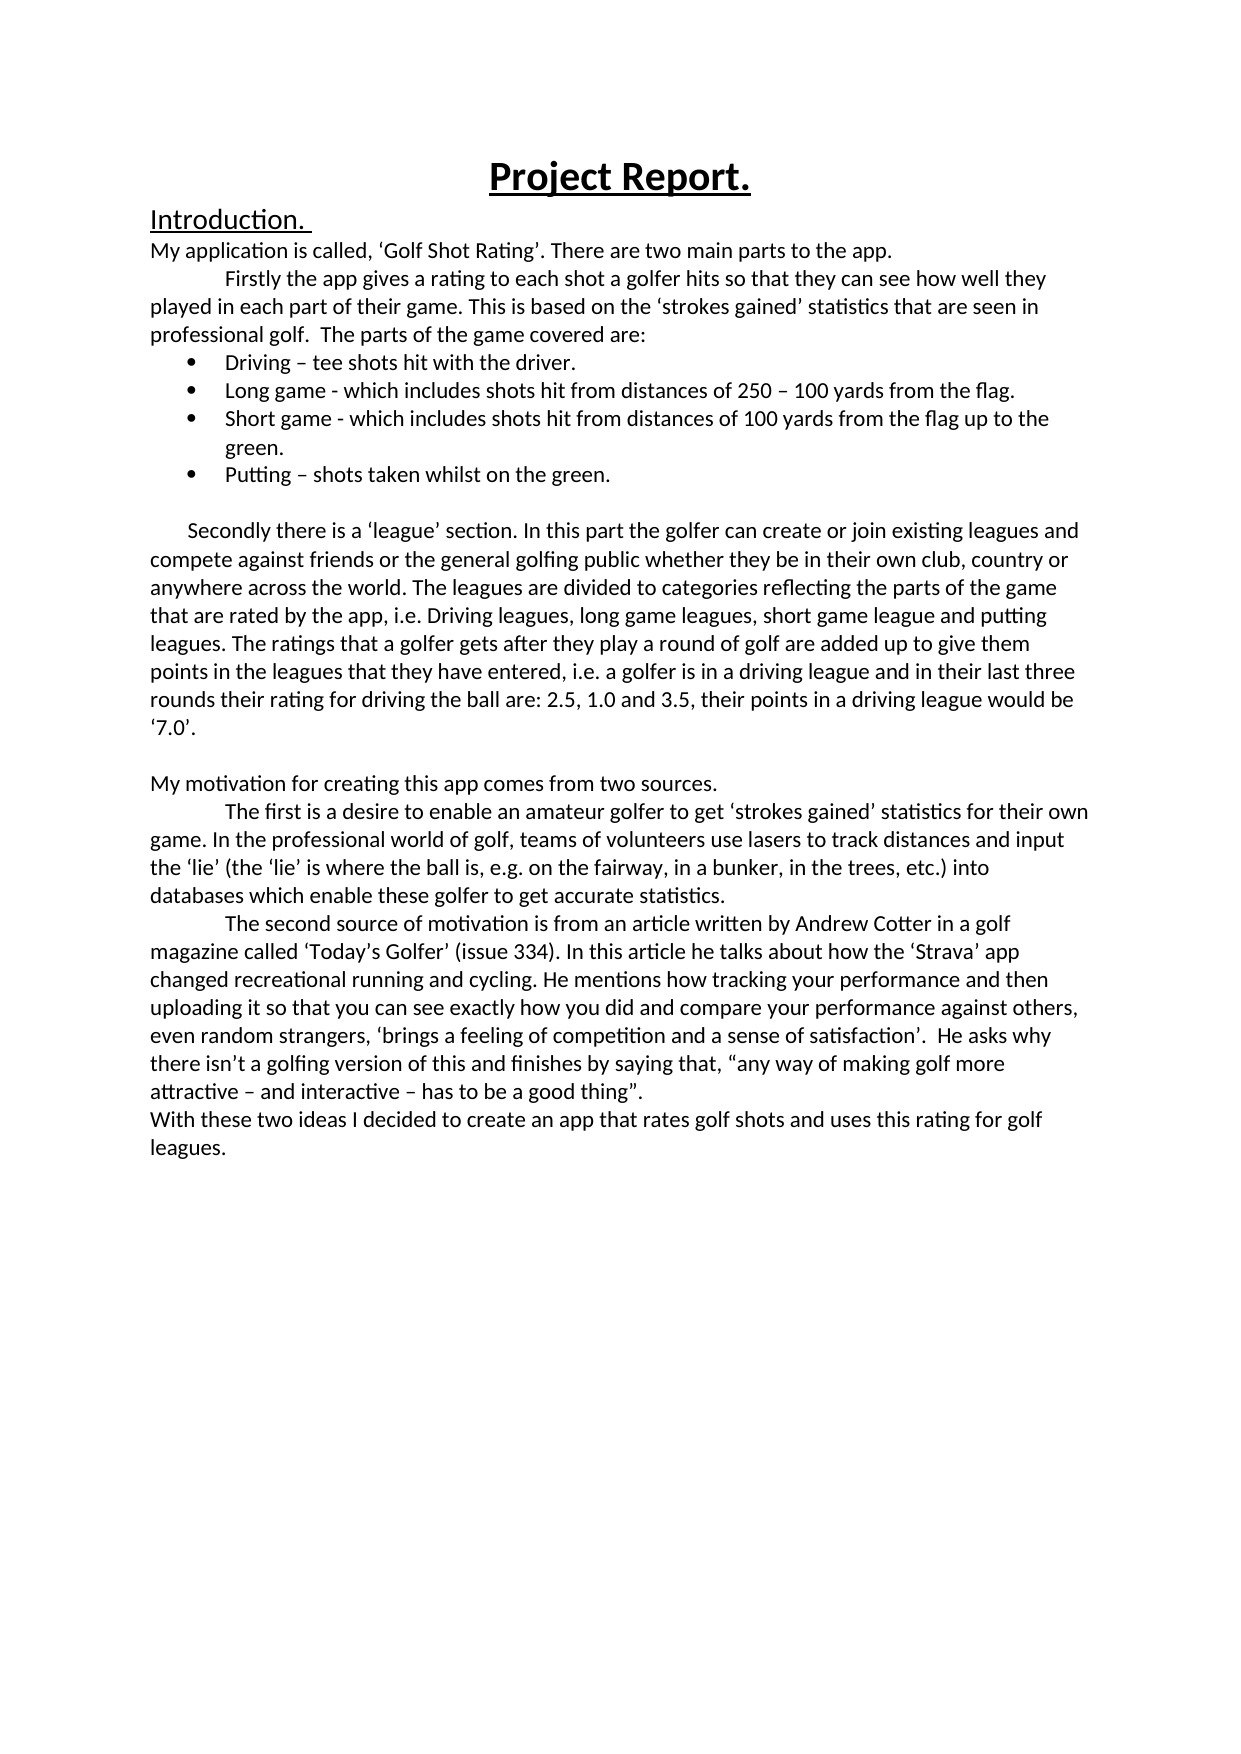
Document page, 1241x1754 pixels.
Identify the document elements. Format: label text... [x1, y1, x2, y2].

list Putting – shots taken whilst on the green. [187, 461, 1090, 489]
text Secondly there is a ‘league’ section. In this part the golfer can create or join existing leagues and compete against friends or the general golfing public whether they be in their own club, country or anywhere across the world. The leagues are divided to categories reflecting the parts of the game that are rated by the app, i.e. Driving leagues, long game leagues, short game league and putting leagues. The ratings that a golfer gets after they play a round of golf are added up to give them points in the leagues that they have entered, i.e. a golfer is in a driving league and in their last three rounds their rating for driving the ball are: 2.5, 1.0 and 3.5, their points in a driving league would be ‘7.0’. [150, 517, 1090, 741]
text My application is called, ‘Golf Shot Rating’. There are two main parts to the app. [150, 236, 1090, 264]
list Short game - which includes shots hit from distances of 100 yards from the flag up to the green. [187, 404, 1090, 461]
text The first is a desire to enable an amateur golfer to get ‘strokes gained’ statistics for their own game. In the professional world of golf, teams of volunteers use lasers to track distances and input the ‘lie’ (the ‘lie’ is where the ball is, e.g. on the fairway, in a bunker, in the trees, etc.) into databases which enable these golfer to get accurate statistics. [150, 797, 1090, 909]
text Project Report. [150, 150, 1090, 201]
list Long game - which includes shots hit from distances of 250 – 100 yards from the flag. [187, 377, 1090, 404]
list Driving – tee shots hit with the driver. [187, 348, 1090, 377]
text My motivation for creating this app comes from two sources. [150, 769, 1090, 797]
text Firstly the app gives a rating to each shot a golfer hits so that they can see how well they played in each part of their game. This is based on the ‘strokes gained’ statistics that are seen in professional golf. The parts of the game covered are: [150, 264, 1090, 348]
text With these two ideas I decided to create an app that rates golf shots and uses this rating for golf leagues. [150, 1105, 1090, 1161]
text Introduction. [150, 201, 1090, 236]
text The second source of motivation is from an article written by Andrew Cotter in a golf magazine called ‘Today’s Golfer’ (issue 334). In this article he talks about how the ‘Strava’ app changed recreational running and cycling. He mentions how tracking your performance and then uploading it so that you can see exactly how you did and compare your performance against others, even random strangers, ‘brings a feeling of competition and a sense of satisfaction’. He asks why there isn’t a golfing version of this and finishes by saying that, “any way of making golf more attractive – and interactive – has to be a good thing”. [150, 909, 1090, 1105]
